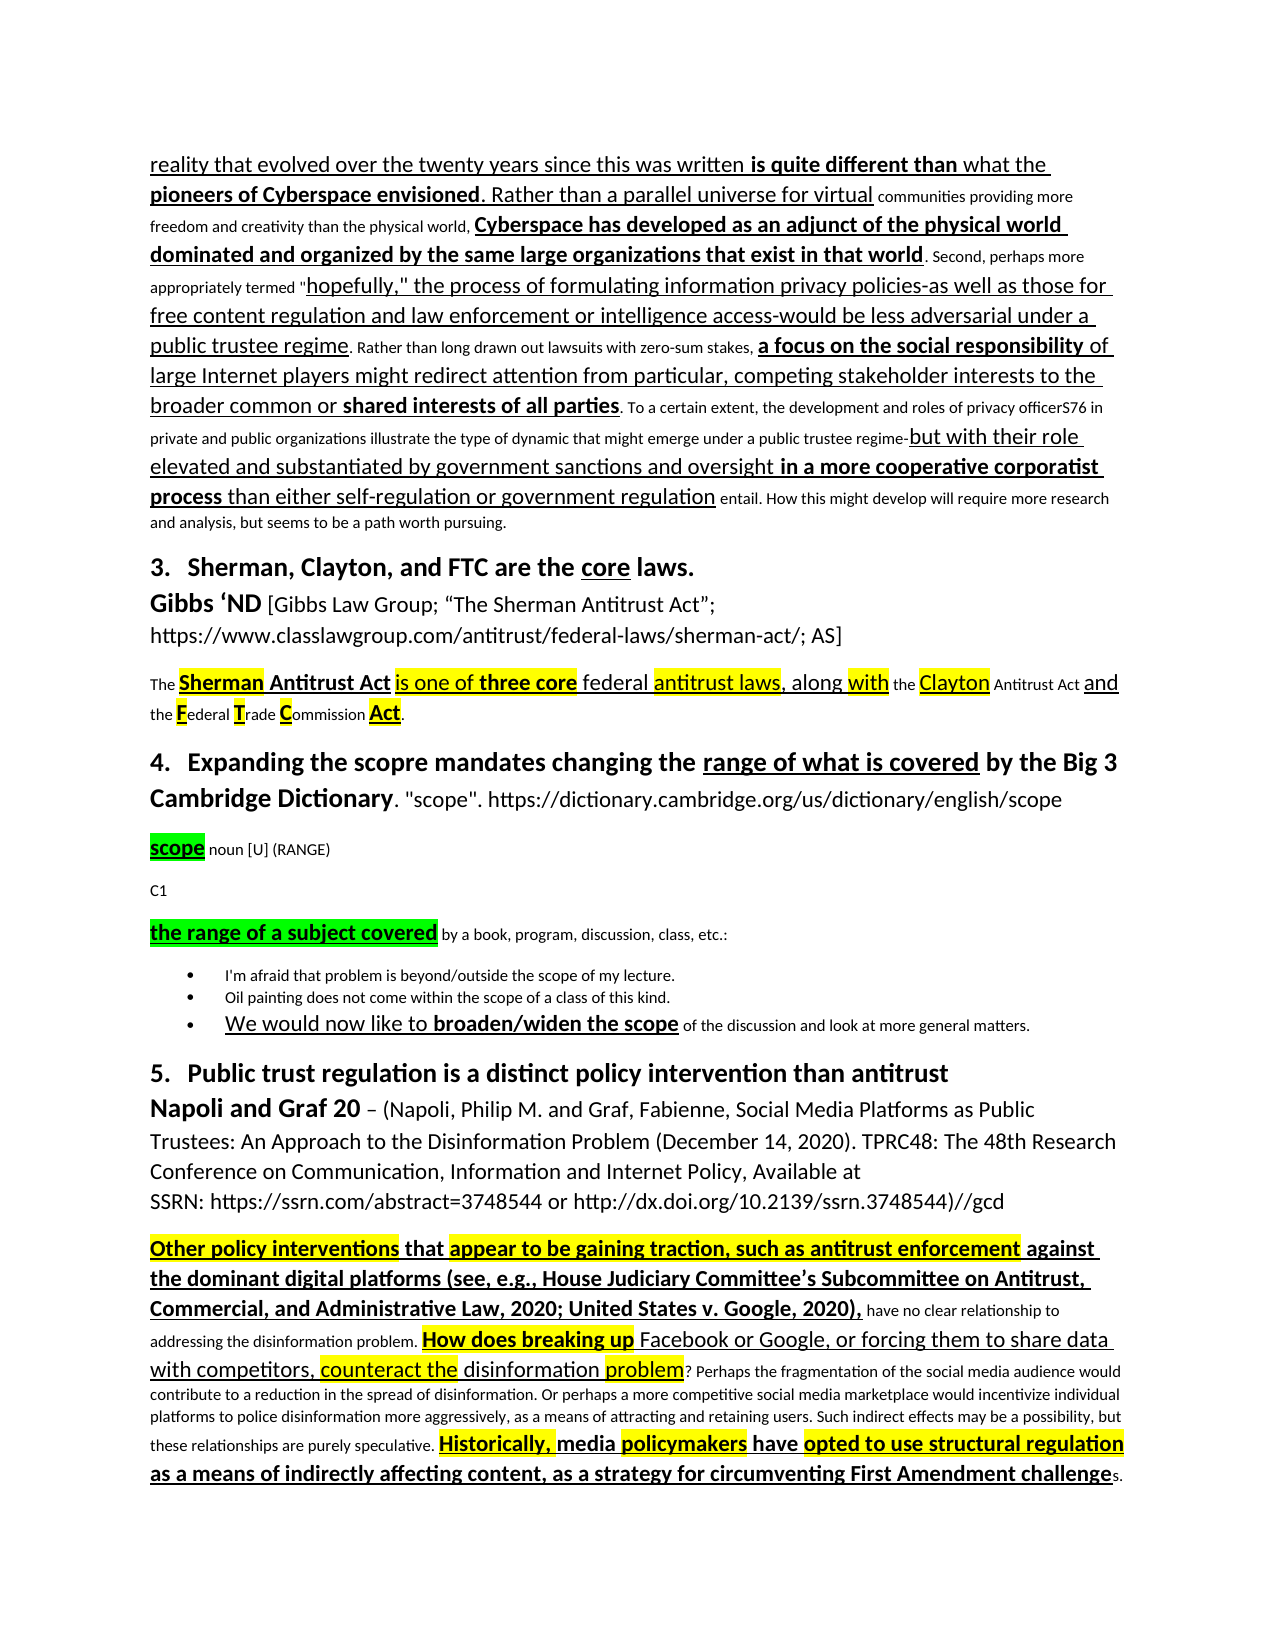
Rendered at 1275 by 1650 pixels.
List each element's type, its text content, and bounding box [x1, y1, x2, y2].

subtitle Expanding the scopre mandates changing the range of what is covered by the Big 3 [150, 745, 1125, 778]
subtitle Public trust regulation is a distinct policy intervention than antitrust [150, 1056, 1125, 1089]
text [150, 150, 1125, 532]
text Gibbs ‘ND [Gibbs Law Group; “The Sherman Antitrust Act”; https://www.classlawgroup.com/antitrust/federal-laws/sherman-act/; AS] [150, 586, 1125, 649]
subtitle Sherman, Clayton, and FTC are the core laws. [150, 550, 1125, 583]
text Napoli and Graf 20 – (Napoli, Philip M. and Graf, Fabienne, Social Media Platforms as Public Trustees: An Approach to the Disinformation Problem (December 14, 2020). TPRC48: The 48th Research Conference on Communication, Information and Internet Policy, Available at SSRN: https://ssrn.com/abstract=3748544 or http://dx.doi.org/10.2139/ssrn.3748544)//gcd [150, 1092, 1125, 1215]
text Cambridge Dictionary. "scope". https://dictionary.cambridge.org/us/dictionary/english/scope [150, 781, 1125, 814]
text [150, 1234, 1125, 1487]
text the range of a subject covered by a book, program, discussion, class, etc.: [150, 918, 1125, 947]
list We would now like to broaden/widen the scope of the discussion and look at more general matters. [187, 1009, 1125, 1037]
text scope noun [U] (RANGE) [205, 833, 1125, 861]
list I'm afraid that problem is beyond/outside the scope of my lecture. [187, 965, 1125, 986]
list Oil painting does not come within the scope of a class of this kind. [187, 987, 1125, 1008]
text The Sherman Antitrust Act is one of three core federal antitrust laws, along with the Clayton Antitrust Act and the Federal Trade Commission Act. [150, 668, 1125, 726]
text C1 [150, 880, 1125, 900]
